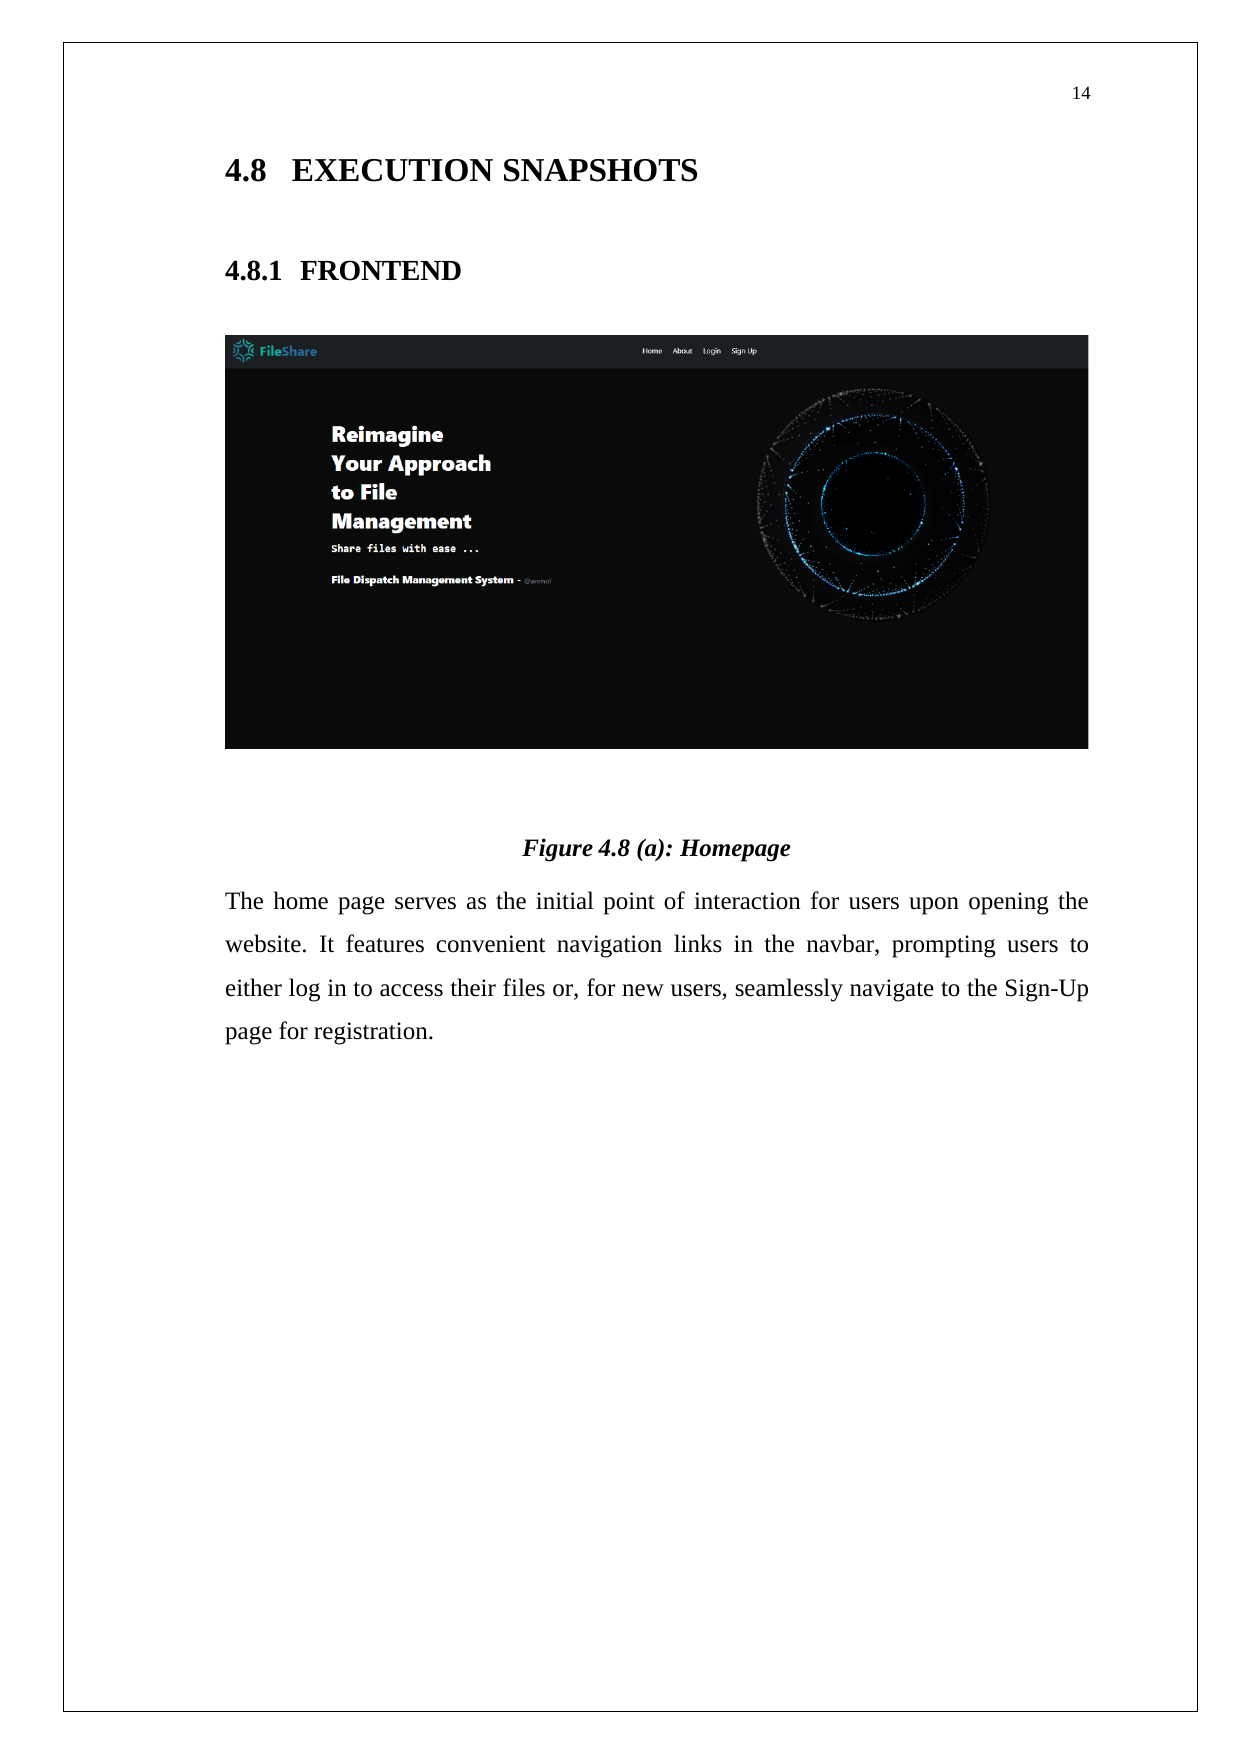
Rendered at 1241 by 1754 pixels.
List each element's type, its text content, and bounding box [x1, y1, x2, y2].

text Figure 4.8 (a): Homepage [225, 833, 1090, 862]
picture [225, 335, 1089, 749]
text The home page serves as the initial point of interaction for users upon opening the website. It features convenient navigation links in the navbar, prompting users to either log in to access their files or, for new users, seamlessly navigate to the Sign-Up page for registration. [225, 886, 1090, 1044]
subtitle 4.8 EXECUTION SNAPSHOTS [225, 150, 1090, 188]
subtitle 4.8.1 FRONTEND [225, 253, 1090, 287]
